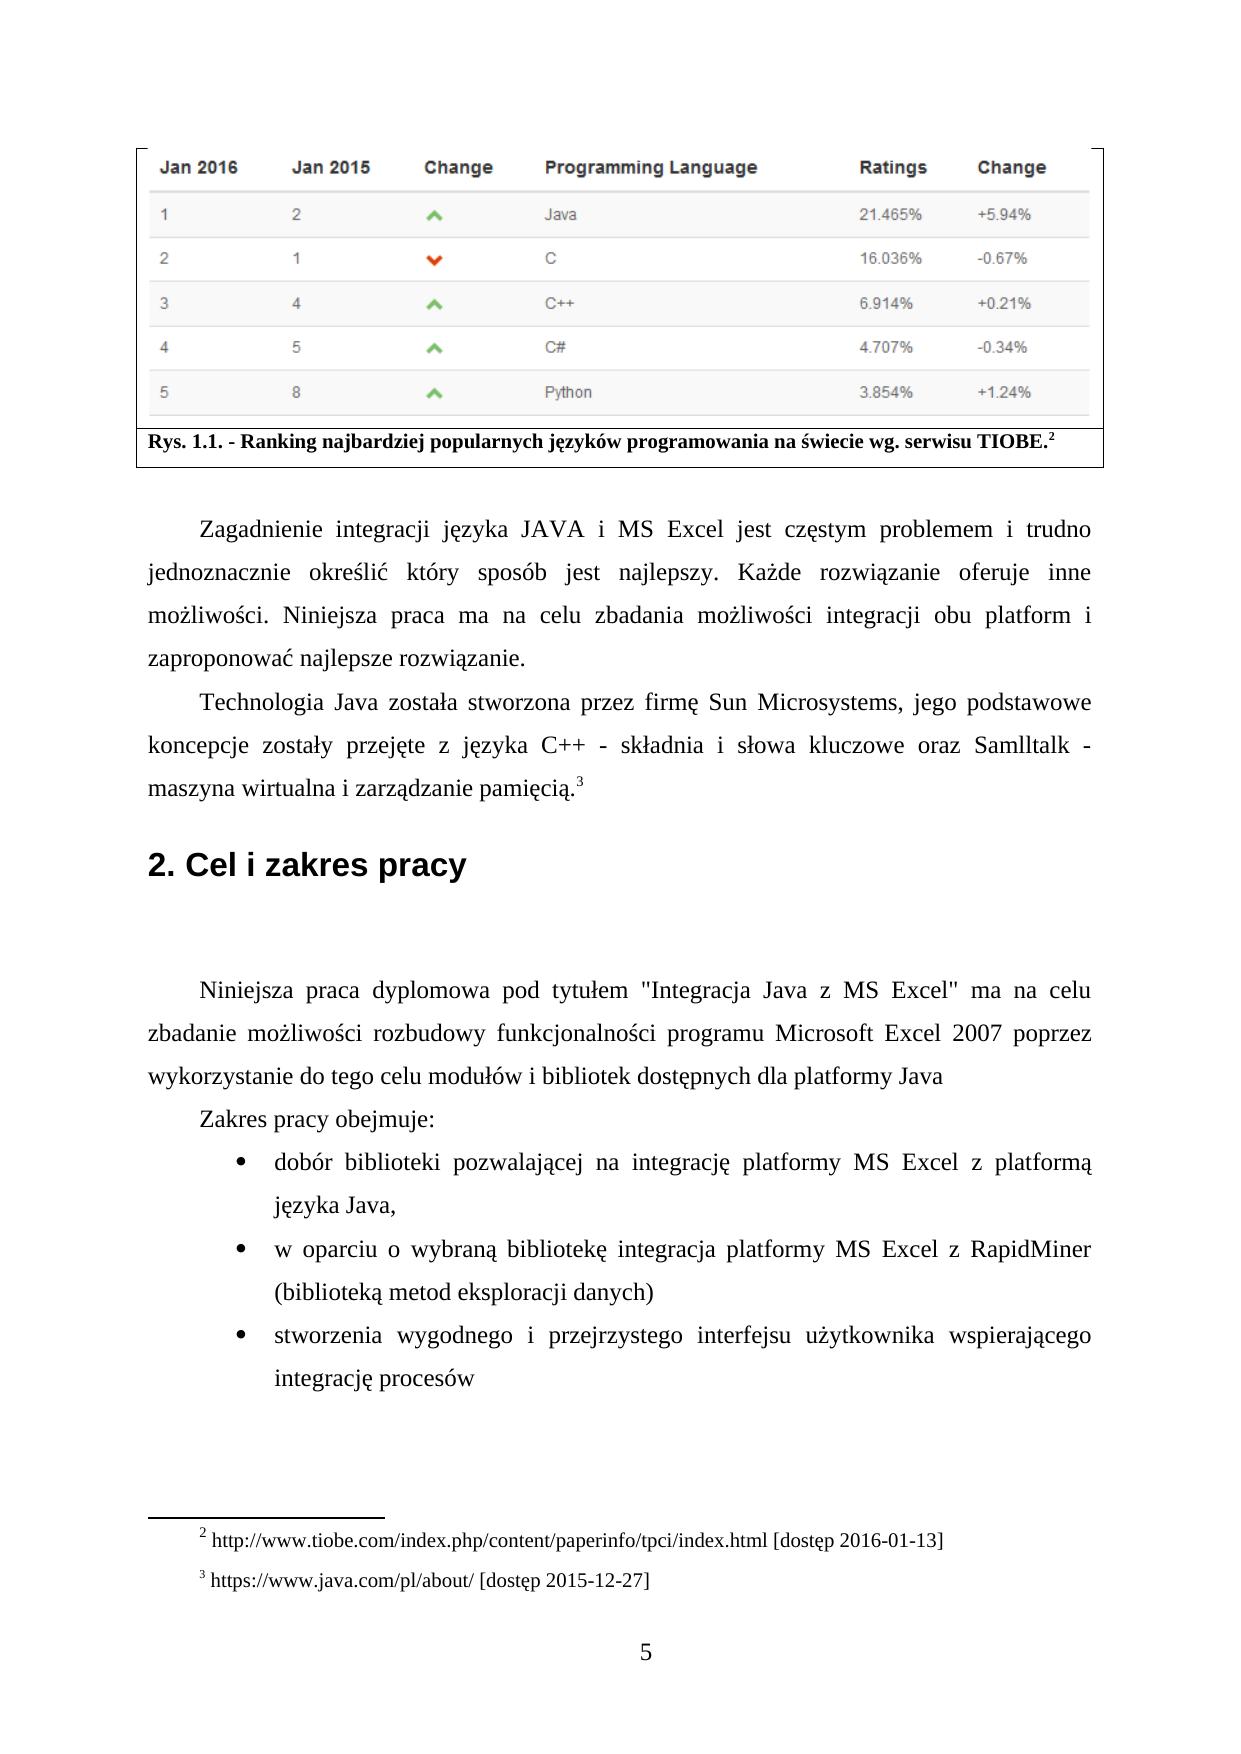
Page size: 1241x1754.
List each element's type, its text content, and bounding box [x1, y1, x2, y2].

text Zakres pracy obejmuje: [148, 1104, 1092, 1133]
picture [147, 148, 1092, 416]
table_cell Rys. 1.1. - Ranking najbardziej popularnych języków programowania na świecie wg. serwisu TIOBE. [137, 429, 1103, 467]
text Technologia Java została stworzona przez firmę Sun Microsystems, jego podstawowe koncepcje zostały przejęte z języka C++ - składnia i słowa kluczowe oraz Samlltalk - maszyna wirtualna i zarządzanie pamięcią. [148, 687, 1092, 802]
text Niniejsza praca dyplomowa pod tytułem "Integracja Java z MS Excel" ma na celu zbadanie możliwości rozbudowy funkcjonalności programu Microsoft Excel 2007 poprzez wykorzystanie do tego celu modułów i bibliotek dostępnych dla platformy Java [148, 975, 1092, 1090]
subtitle Cel i zakres pracy [148, 845, 1092, 883]
list stworzenia wygodnego i przejrzystego interfejsu użytkownika wspierającego integrację procesów [237, 1320, 1092, 1392]
list w oparciu o wybraną bibliotekę integracja platformy MS Excel z RapidMiner (biblioteką metod eksploracji danych) [237, 1234, 1092, 1306]
text Zagadnienie integracji języka JAVA i MS Excel jest częstym problemem i trudno jednoznacznie określić który sposób jest najlepszy. Każde rozwiązanie oferuje inne możliwości. Niniejsza praca ma na celu zbadania możliwości integracji obu platform i zaproponować najlepsze rozwiązanie. [148, 514, 1092, 672]
list dobór biblioteki pozwalającej na integrację platformy MS Excel z platformą języka Java, [237, 1147, 1092, 1219]
table_header [137, 149, 1103, 428]
